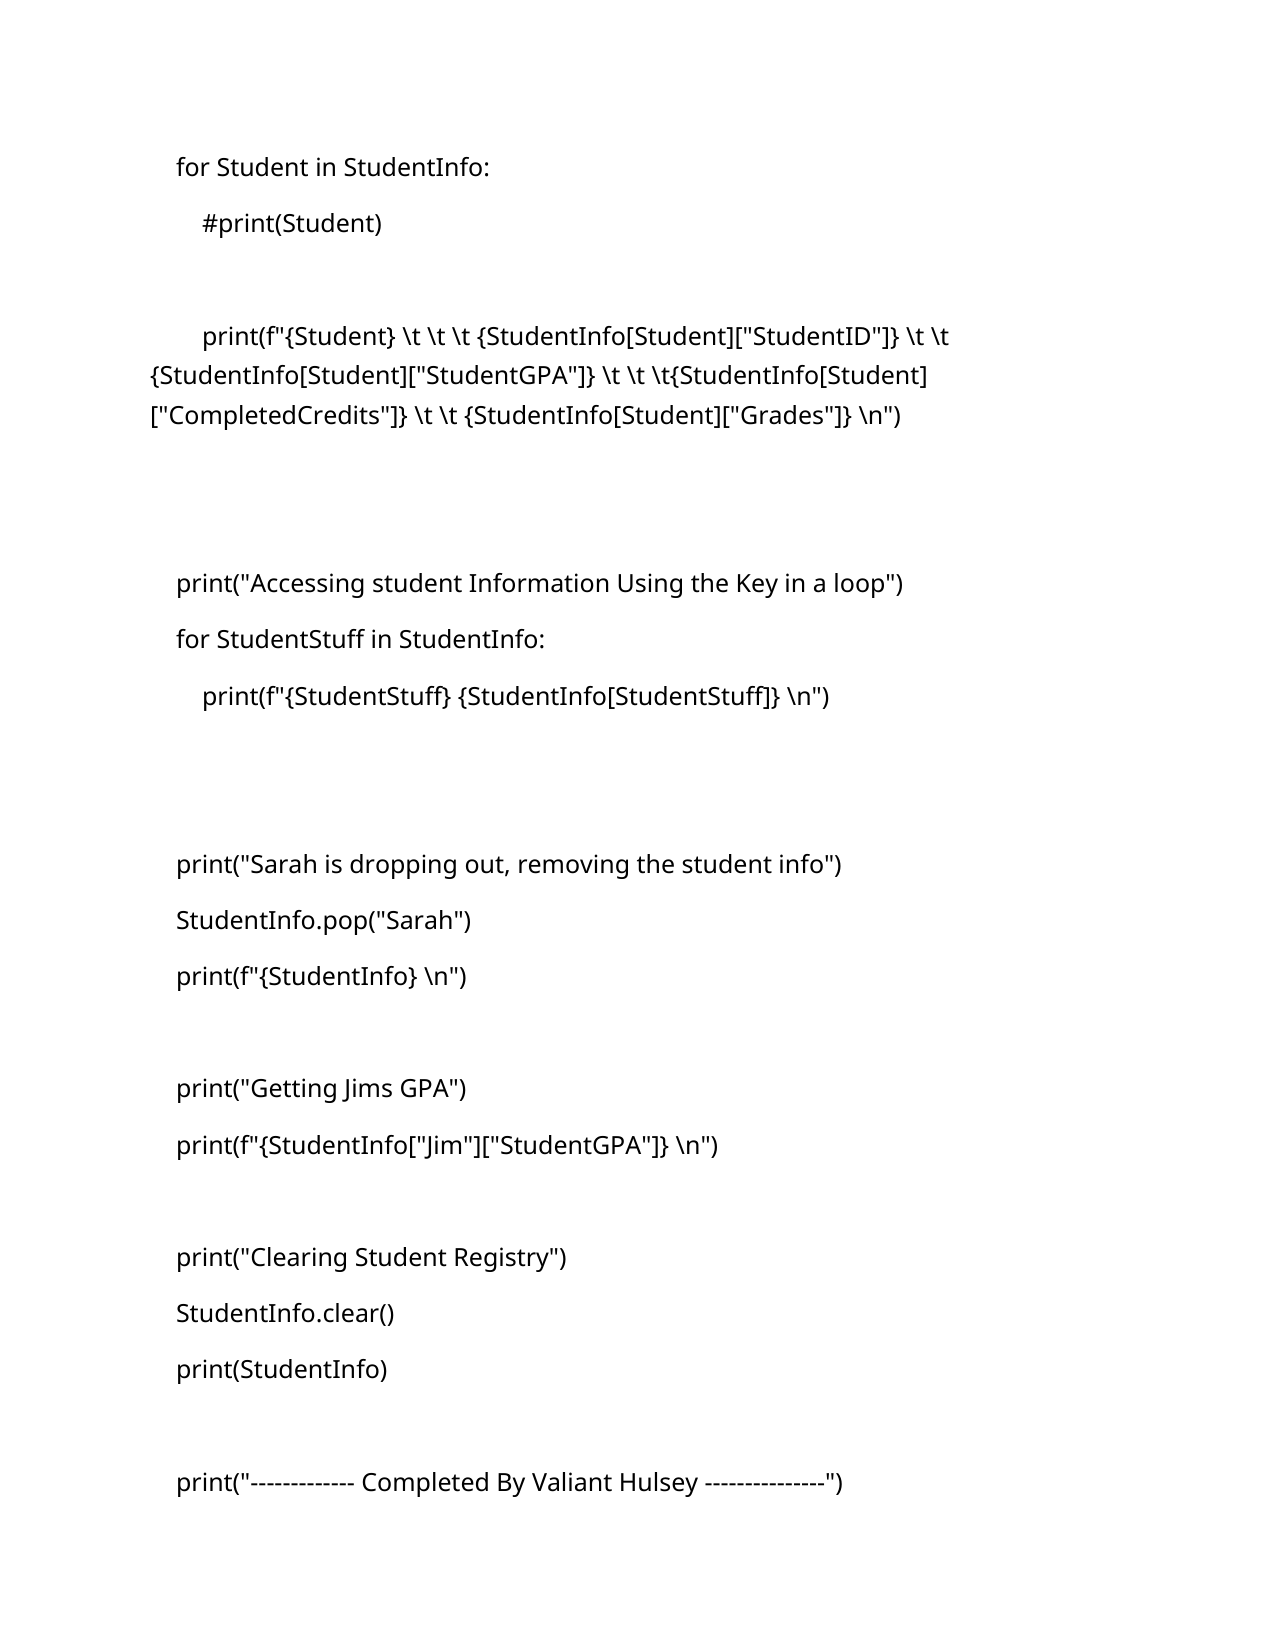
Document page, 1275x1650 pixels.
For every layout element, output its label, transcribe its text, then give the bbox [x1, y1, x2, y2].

text print("Clearing Student Registry") [150, 1239, 1125, 1274]
text print(StudentInfo) [150, 1352, 1125, 1386]
text print(f"{Student} \t \t \t {StudentInfo[Student]["StudentID"]} \t \t {StudentInfo[Student]["StudentGPA"]} \t \t \t{StudentInfo[Student]["CompletedCredits"]} \t \t {StudentInfo[Student]["Grades"]} \n") [150, 318, 1125, 431]
text for StudentStuff in StudentInfo: [150, 622, 1125, 656]
text StudentInfo.pop("Sarah") [150, 903, 1125, 937]
text #print(Student) [150, 206, 1125, 240]
text print("Getting Jims GPA") [150, 1071, 1125, 1105]
text print("Accessing student Information Using the Key in a loop") [150, 566, 1125, 600]
text print("------------- Completed By Valiant Hulsey ---------------") [150, 1464, 1125, 1498]
text print("Sarah is dropping out, removing the student info") [150, 847, 1125, 881]
text print(f"{StudentInfo} \n") [150, 959, 1125, 993]
text print(f"{StudentInfo["Jim"]["StudentGPA"]} \n") [150, 1127, 1125, 1161]
text StudentInfo.clear() [150, 1296, 1125, 1330]
text print(f"{StudentStuff} {StudentInfo[StudentStuff]} \n") [150, 678, 1125, 712]
text for Student in StudentInfo: [150, 150, 1125, 184]
